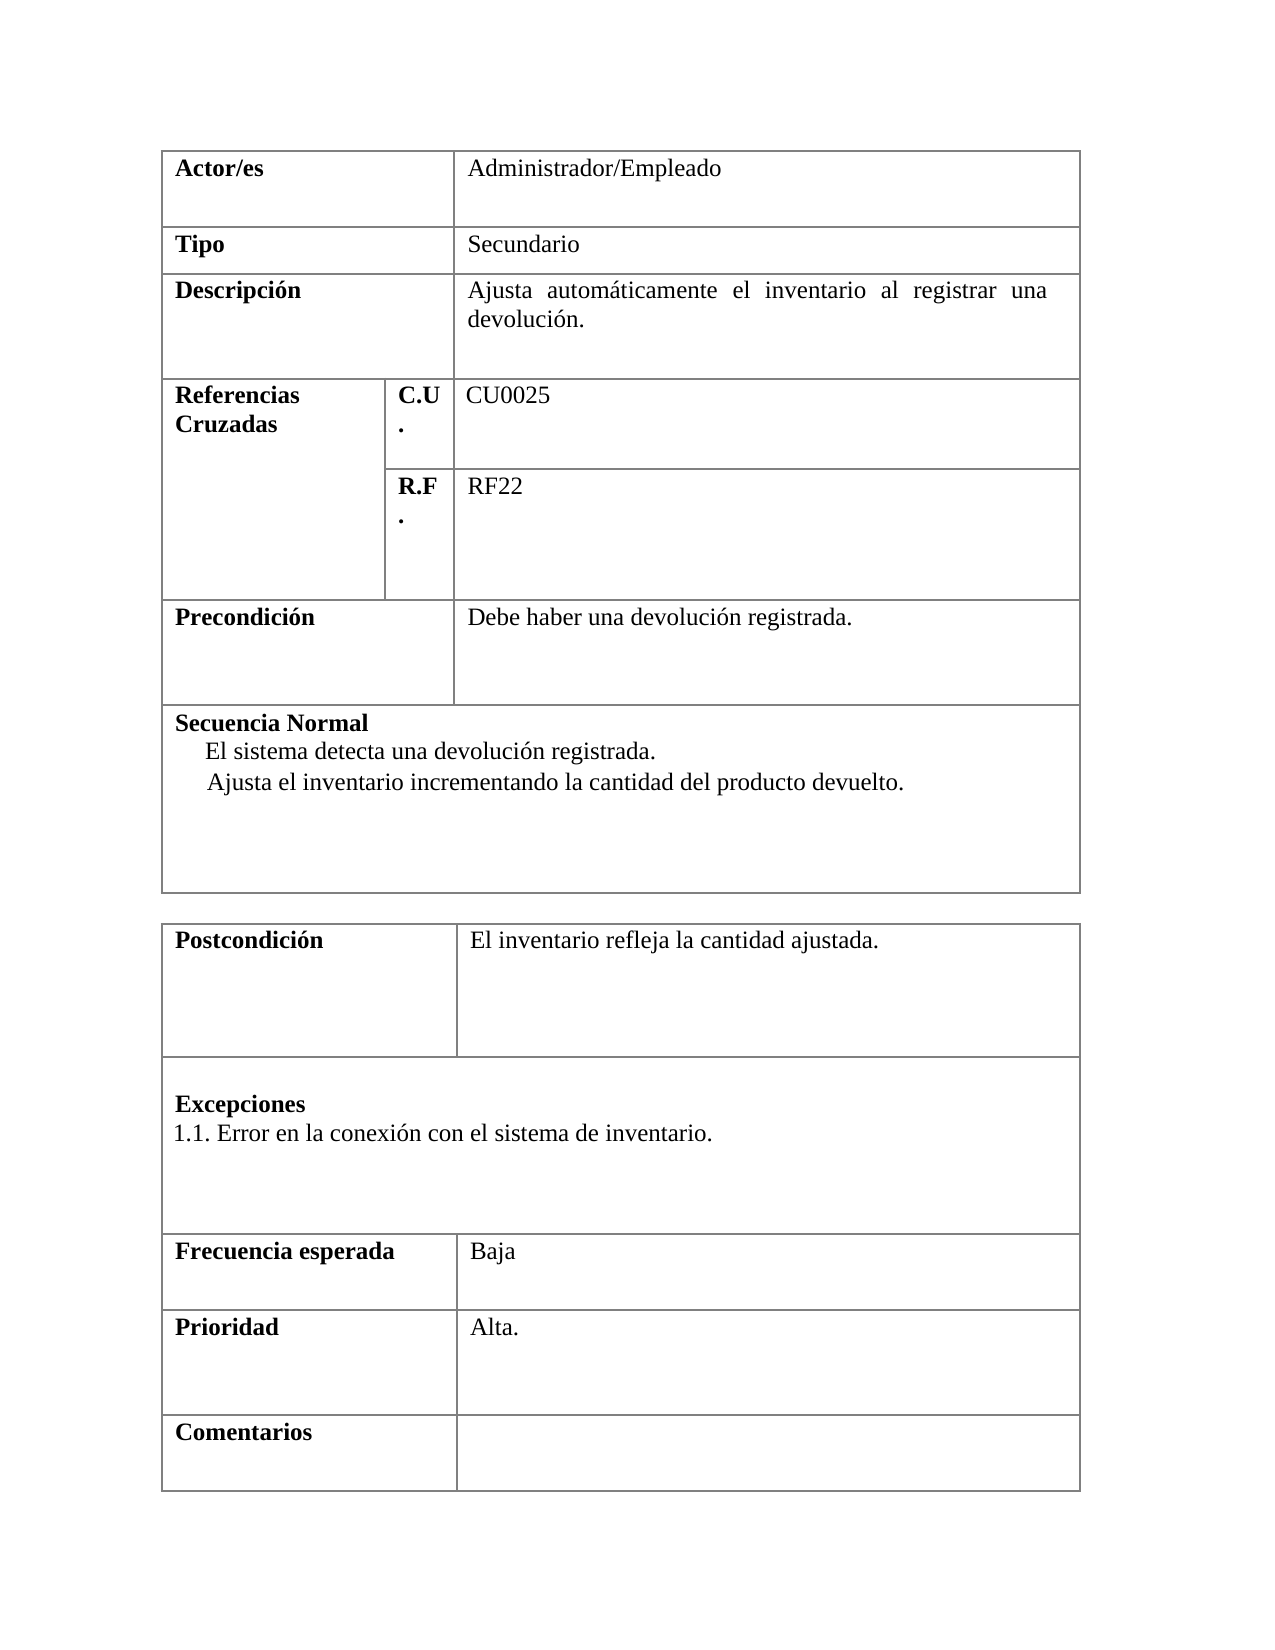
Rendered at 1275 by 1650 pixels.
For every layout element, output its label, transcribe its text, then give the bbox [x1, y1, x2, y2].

table_cell Referencias Cruzadas [163, 380, 384, 599]
table_cell Baja [458, 1235, 1079, 1309]
table_cell Descripción [163, 275, 453, 378]
table_cell Ajusta automáticamente el inventario al registrar una devolución. [455, 275, 1079, 378]
table_cell Prioridad [163, 1311, 456, 1414]
table_cell C.U. [386, 380, 453, 468]
table_cell Frecuencia esperada [163, 1235, 456, 1309]
table_cell Actor/es [163, 152, 453, 226]
table_cell [458, 1416, 1079, 1490]
table_cell Comentarios [163, 1416, 456, 1490]
table_cell Secundario [455, 228, 1079, 273]
table_cell Excepciones 1.1. Error en la conexión con el sistema de inventario. [163, 1058, 1079, 1233]
table_cell Administrador/Empleado [455, 152, 1079, 226]
table_cell CU0025 [455, 380, 1079, 468]
table_cell RF22 [455, 470, 1079, 599]
table_cell Precondición [163, 601, 453, 704]
table_cell R.F. [386, 470, 453, 599]
table_cell Tipo [163, 228, 453, 273]
table_header El inventario refleja la cantidad ajustada. [458, 925, 1079, 1056]
table_header Postcondición [163, 925, 456, 1056]
table_cell Secuencia Normal  El sistema detecta una devolución registrada.  Ajusta el inventario incrementando la cantidad del producto devuelto. [163, 706, 1079, 892]
table_cell Debe haber una devolución registrada. [455, 601, 1079, 704]
table_cell Alta. [458, 1311, 1079, 1414]
